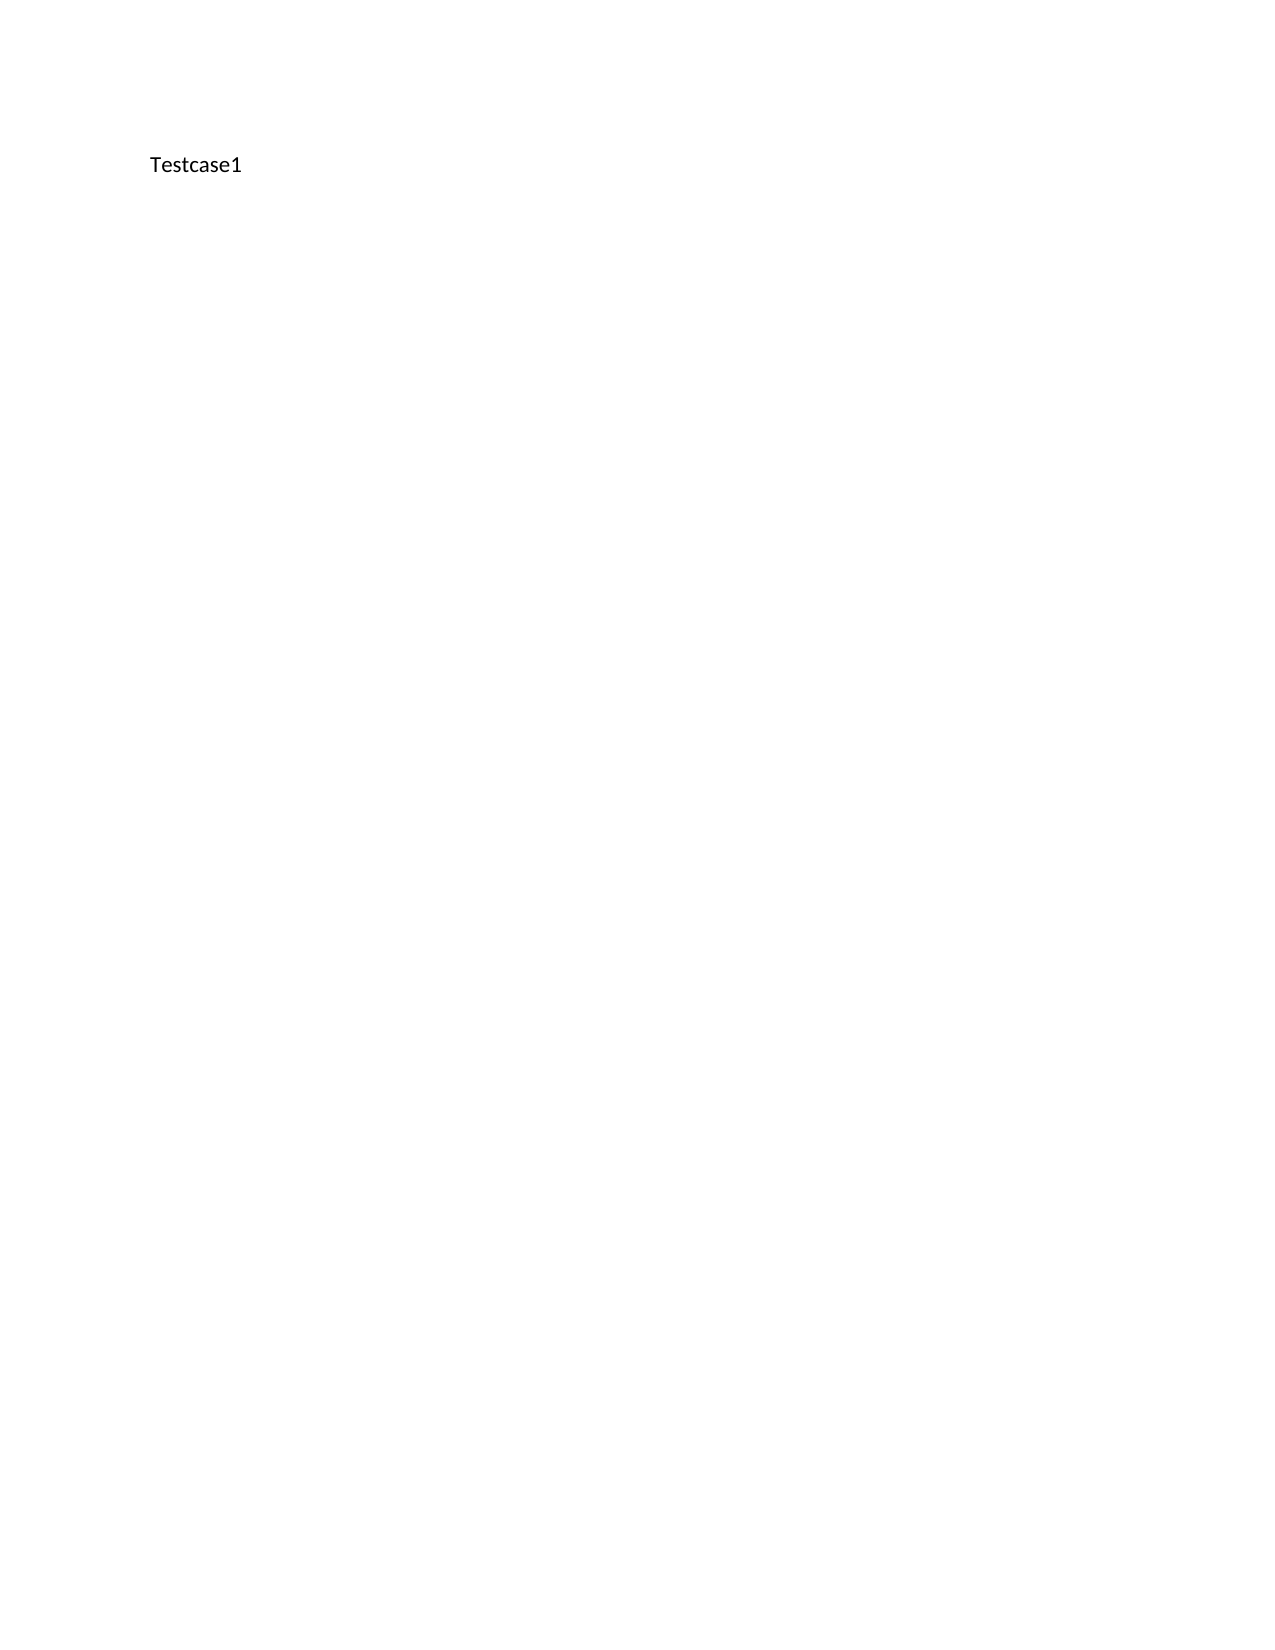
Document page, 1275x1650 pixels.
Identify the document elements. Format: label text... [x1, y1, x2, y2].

text Testcase1 [150, 150, 1125, 178]
